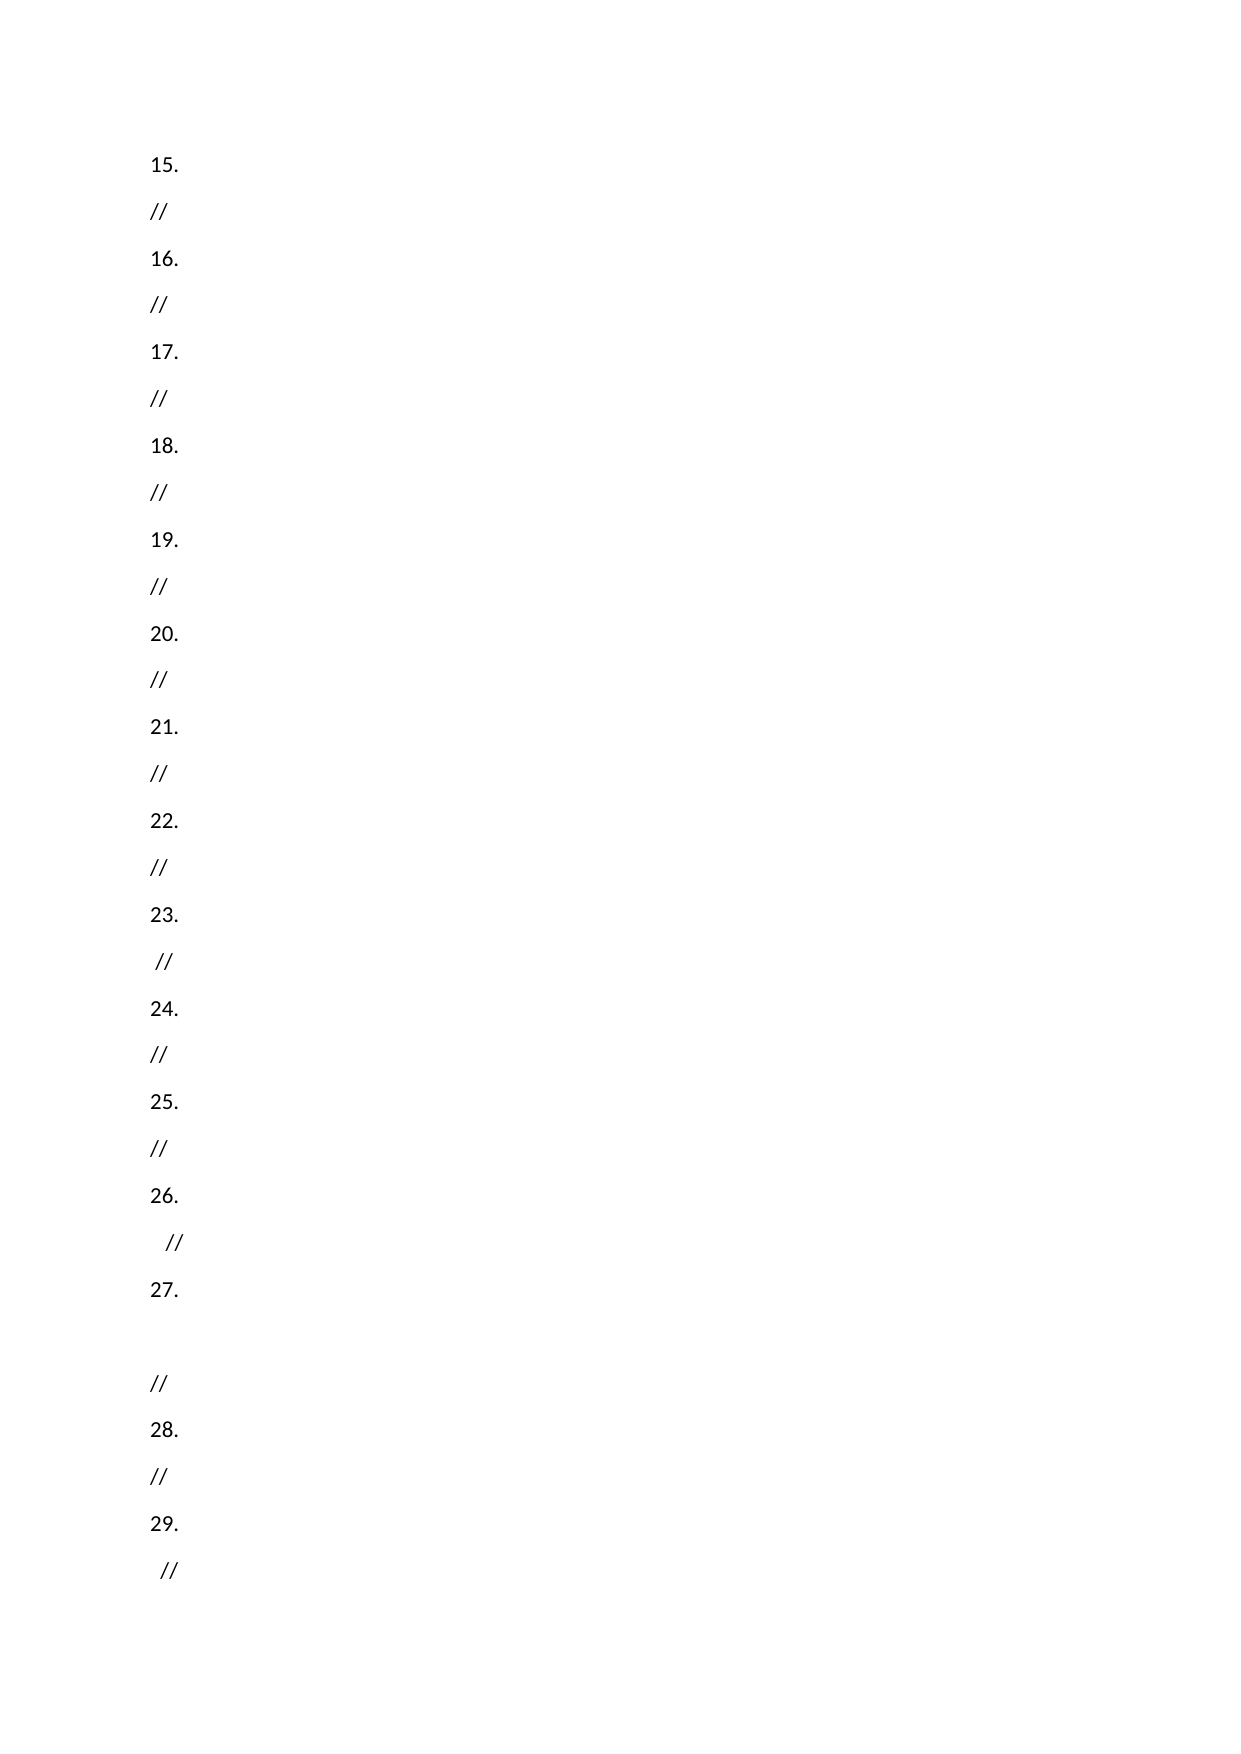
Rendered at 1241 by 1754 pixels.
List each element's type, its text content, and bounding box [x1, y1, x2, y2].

text 23. [150, 900, 1090, 928]
text 18. [150, 431, 1090, 459]
text // [150, 1556, 1090, 1584]
text // [150, 478, 1090, 506]
text // [150, 1462, 1090, 1491]
text // [150, 1369, 1090, 1397]
text 16. [150, 244, 1090, 272]
text // [150, 1134, 1090, 1162]
text 19. [150, 525, 1090, 553]
text // [150, 947, 1090, 975]
text 29. [150, 1509, 1090, 1537]
text 21. [150, 712, 1090, 741]
text // [150, 572, 1090, 600]
text // [150, 291, 1090, 319]
text 26. [150, 1181, 1090, 1209]
text // [150, 197, 1090, 225]
text 24. [150, 994, 1090, 1022]
text 22. [150, 806, 1090, 834]
text // [150, 759, 1090, 787]
text 15. [150, 150, 1090, 178]
text // [150, 853, 1090, 881]
text 17. [150, 337, 1090, 366]
text 28. [150, 1416, 1090, 1444]
text // [150, 1228, 1090, 1256]
text // [150, 1041, 1090, 1069]
text 27. [150, 1275, 1090, 1303]
text 20. [150, 619, 1090, 647]
text // [150, 384, 1090, 412]
text 25. [150, 1087, 1090, 1116]
text // [150, 666, 1090, 694]
